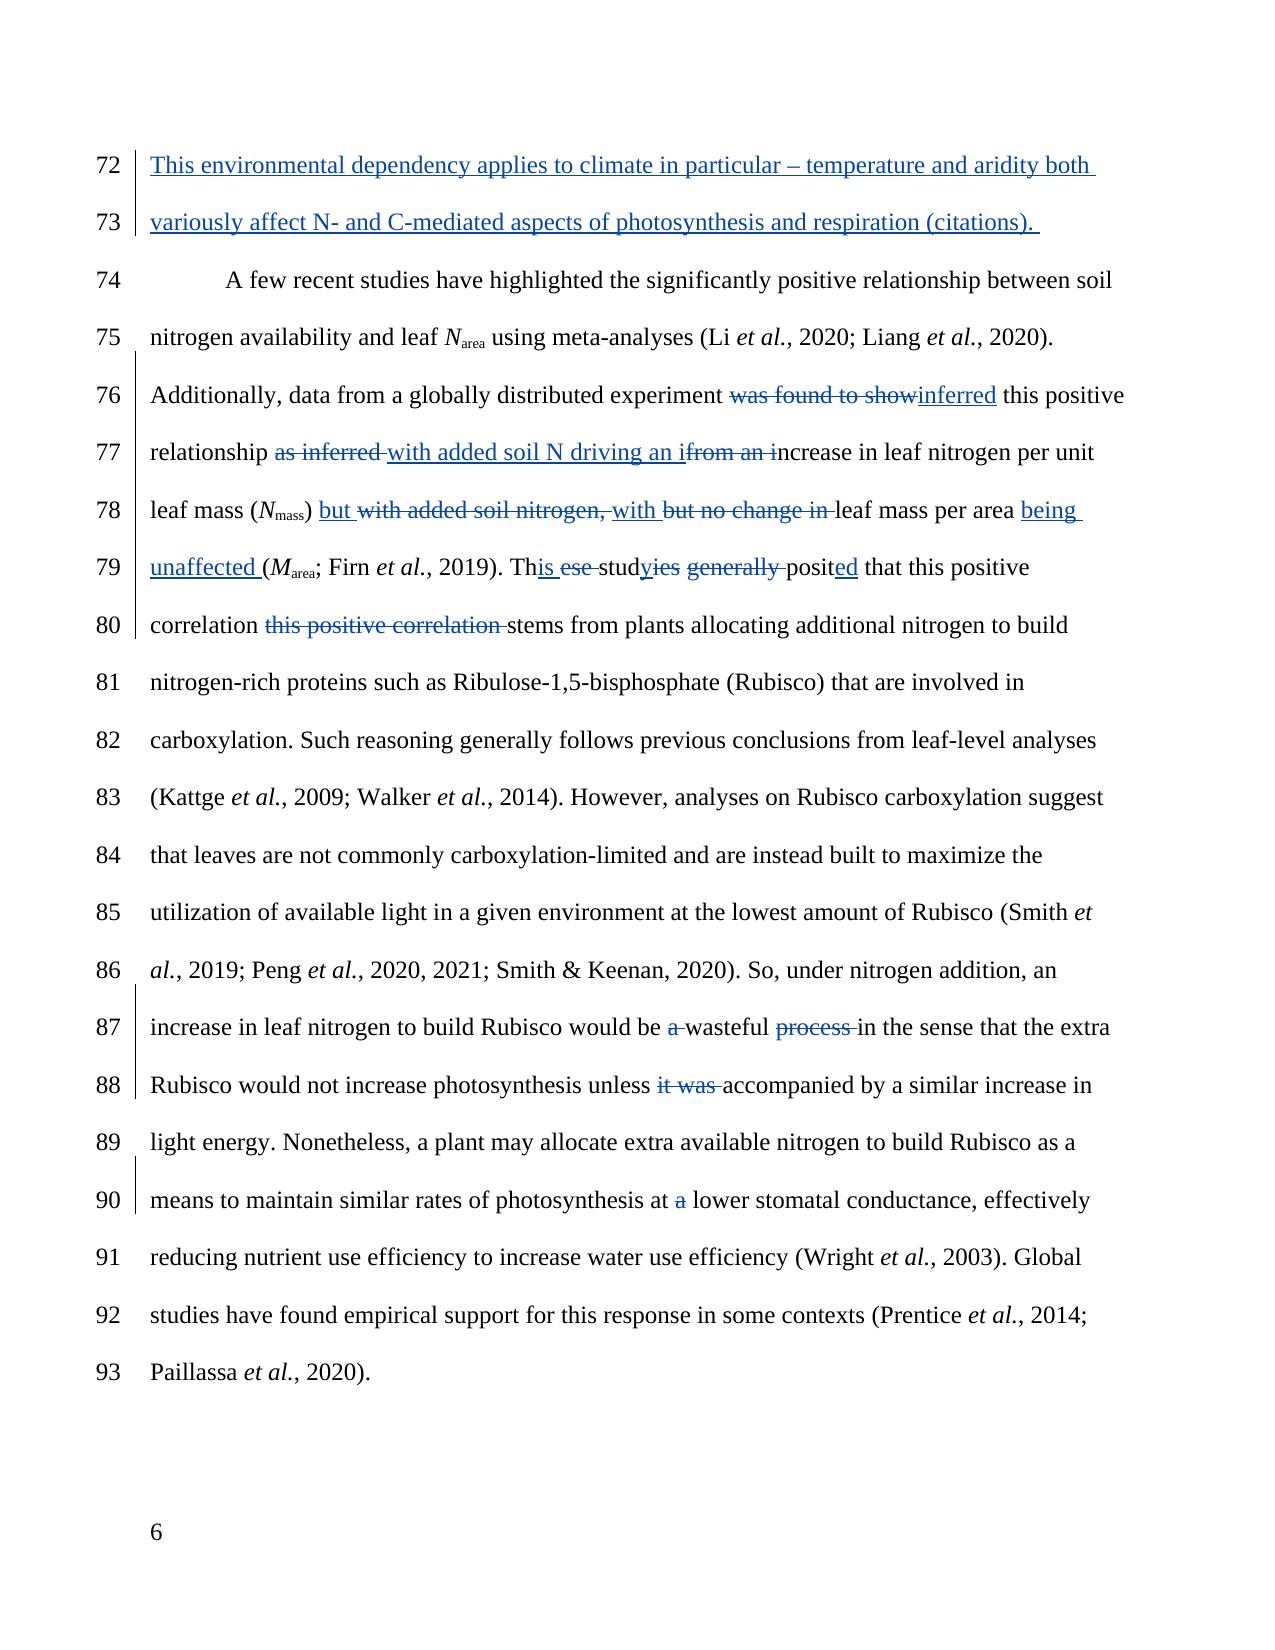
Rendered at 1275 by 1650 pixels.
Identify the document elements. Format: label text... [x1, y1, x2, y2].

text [150, 150, 1125, 236]
text A few recent studies have highlighted the significantly positive relationship between soil nitrogen availability and leaf Narea using meta-analyses (Li et al., 2020; Liang et al., 2020). Additionally, data from a globally distributed experiment this positive relationship ncrease in leaf nitrogen per unit leaf mass (Nmass) leaf mass per area (Marea; Firn et al., 2019). Thstud posit that this positive correlation stems from plants allocating additional nitrogen to build nitrogen-rich proteins such as Ribulose-1,5-bisphosphate (Rubisco) that are involved in carboxylation. Such reasoning generally follows previous conclusions from leaf-level analyses (Kattge et al., 2009; Walker et al., 2014). However, analyses on Rubisco carboxylation suggest that leaves are not commonly carboxylation-limited and are instead built to maximize the utilization of available light in a given environment at the lowest amount of Rubisco (Smith et al., 2019; Peng et al., 2020, 2021; Smith & Keenan, 2020). So, under nitrogen addition, an increase in leaf nitrogen to build Rubisco would be wasteful in the sense that the extra Rubisco would not increase photosynthesis unless accompanied by a similar increase in light energy. Nonetheless, a plant may allocate extra available nitrogen to build Rubisco as a means to maintain similar rates of photosynthesis at lower stomatal conductance, effectively reducing nutrient use efficiency to increase water use efficiency (Wright et al., 2003). Global studies have found empirical support for this response in some contexts (Prentice et al., 2014; Paillassa et al., 2020). [150, 265, 1125, 1386]
